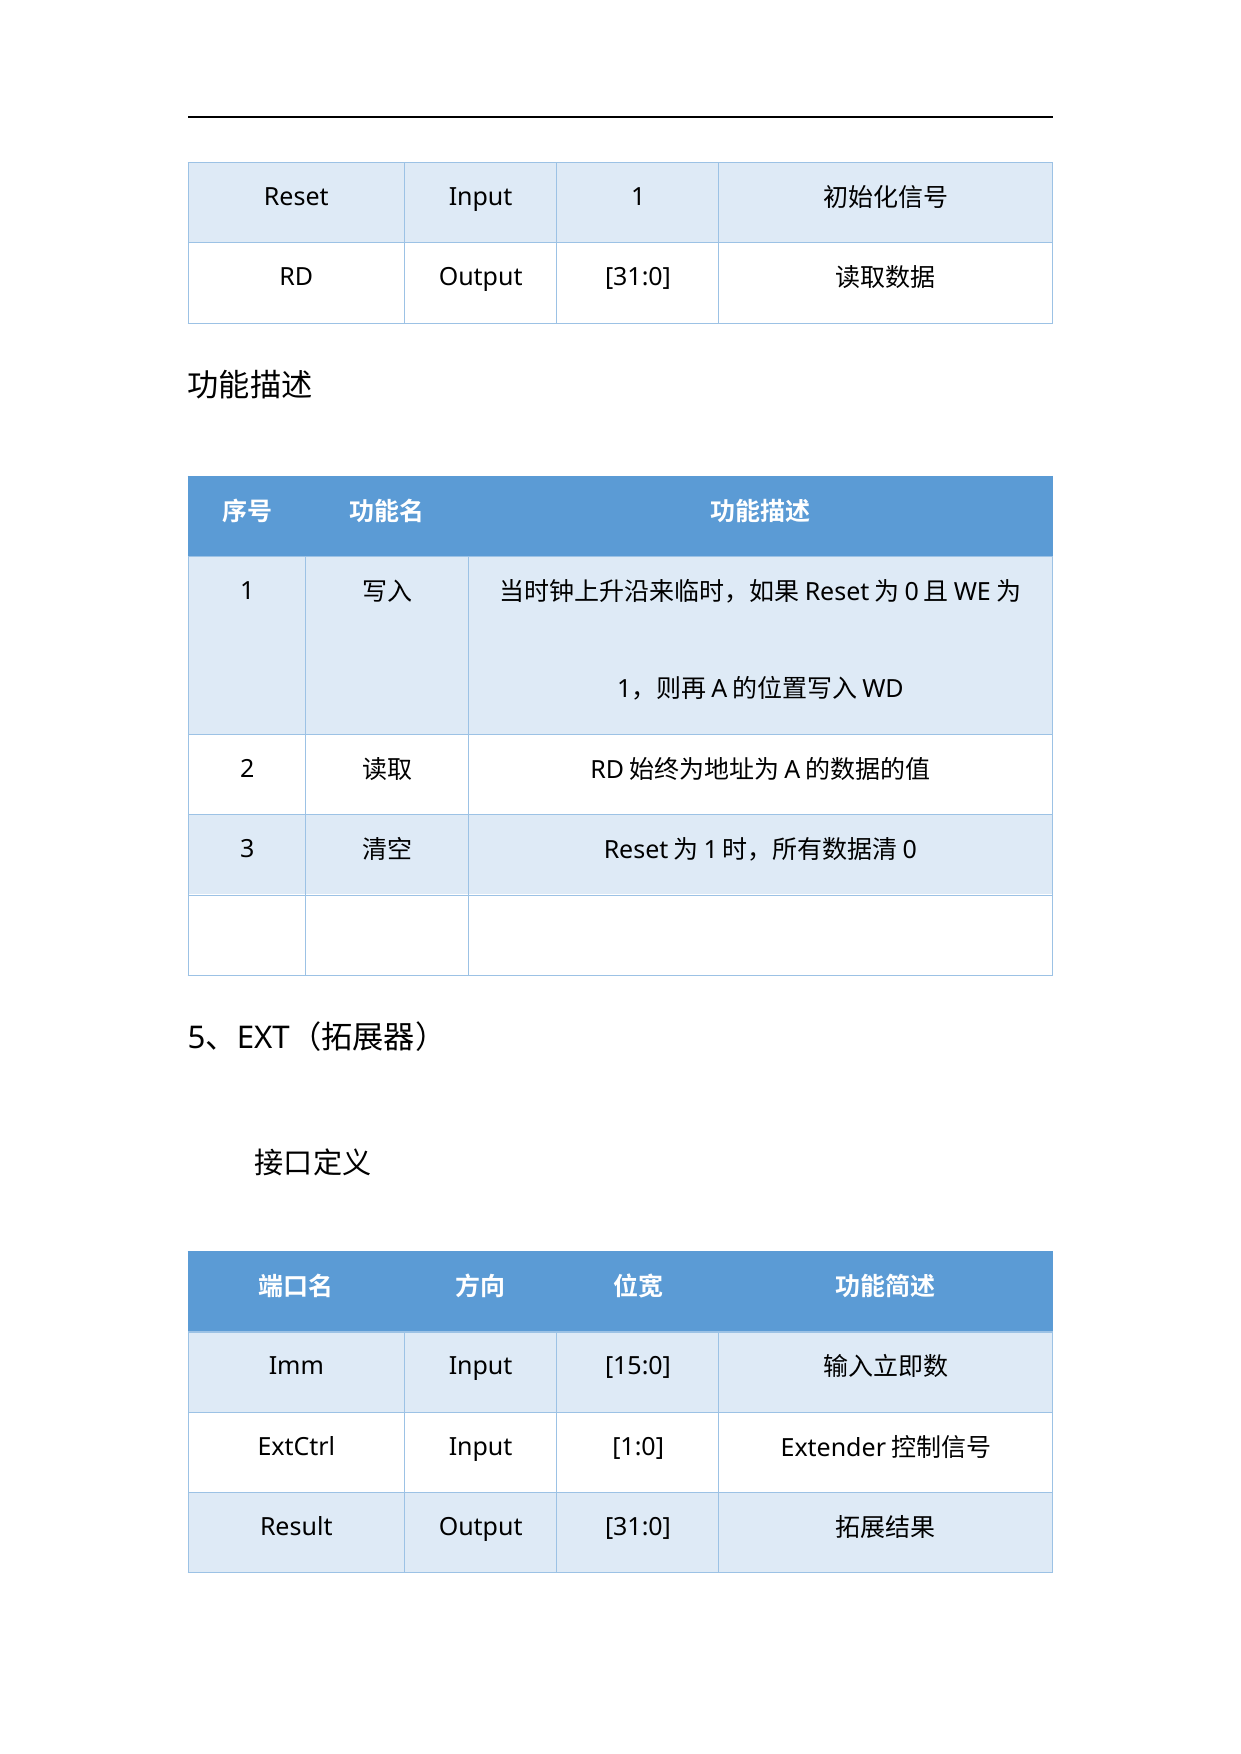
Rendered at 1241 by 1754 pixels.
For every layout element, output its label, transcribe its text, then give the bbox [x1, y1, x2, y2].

table_cell Input [405, 1333, 556, 1412]
table_header 位宽 [557, 1252, 718, 1331]
table_cell [31:0] [557, 1493, 718, 1572]
subtitle 5、EXT（拓展器） [187, 1003, 1053, 1068]
table_cell 写入 [306, 557, 468, 734]
table_cell 输入立即数 [719, 1333, 1052, 1412]
table_header 端口名 [189, 1252, 404, 1331]
table_cell ExtCtrl [189, 1413, 404, 1492]
table_cell 初始化信号 [719, 163, 1052, 242]
table_cell 3 [189, 815, 305, 894]
table_cell Input [405, 1413, 556, 1492]
table_cell [306, 896, 468, 975]
table_cell RD始终为地址为A的数据的值 [469, 735, 1052, 814]
table_cell Result [189, 1493, 404, 1572]
table_cell 拓展结果 [719, 1493, 1052, 1572]
table_cell [15:0] [557, 1333, 718, 1412]
table_cell Extender控制信号 [719, 1413, 1052, 1492]
table_cell Reset [189, 163, 404, 242]
table_cell [31:0] [557, 243, 718, 323]
table_cell [189, 896, 305, 975]
table_cell [1:0] [557, 1413, 718, 1492]
table_cell 读取 [306, 735, 468, 814]
table_header 功能描述 [469, 477, 1052, 556]
table_cell 2 [189, 735, 305, 814]
table_header 序号 [189, 477, 305, 556]
table_cell 1 [189, 557, 305, 734]
table_cell Output [405, 1493, 556, 1572]
table_header 功能名 [306, 477, 468, 556]
table_cell 1 [557, 163, 718, 242]
table_cell 当时钟上升沿来临时，如果Reset为0且WE为1，则再A的位置写入WD [469, 557, 1052, 734]
table_cell Input [405, 163, 556, 242]
table_cell 清空 [306, 815, 468, 894]
table_cell Imm [189, 1333, 404, 1412]
table_cell [469, 896, 1052, 975]
table_cell RD [189, 243, 404, 323]
table_cell 读取数据 [719, 243, 1052, 323]
subtitle 功能描述 [187, 351, 1053, 416]
table_cell Reset为1时，所有数据清0 [469, 815, 1052, 894]
subtitle 接口定义 [187, 1128, 1053, 1193]
table_cell Output [405, 243, 556, 323]
table_header 功能简述 [719, 1252, 1052, 1331]
table_header 方向 [405, 1252, 556, 1331]
